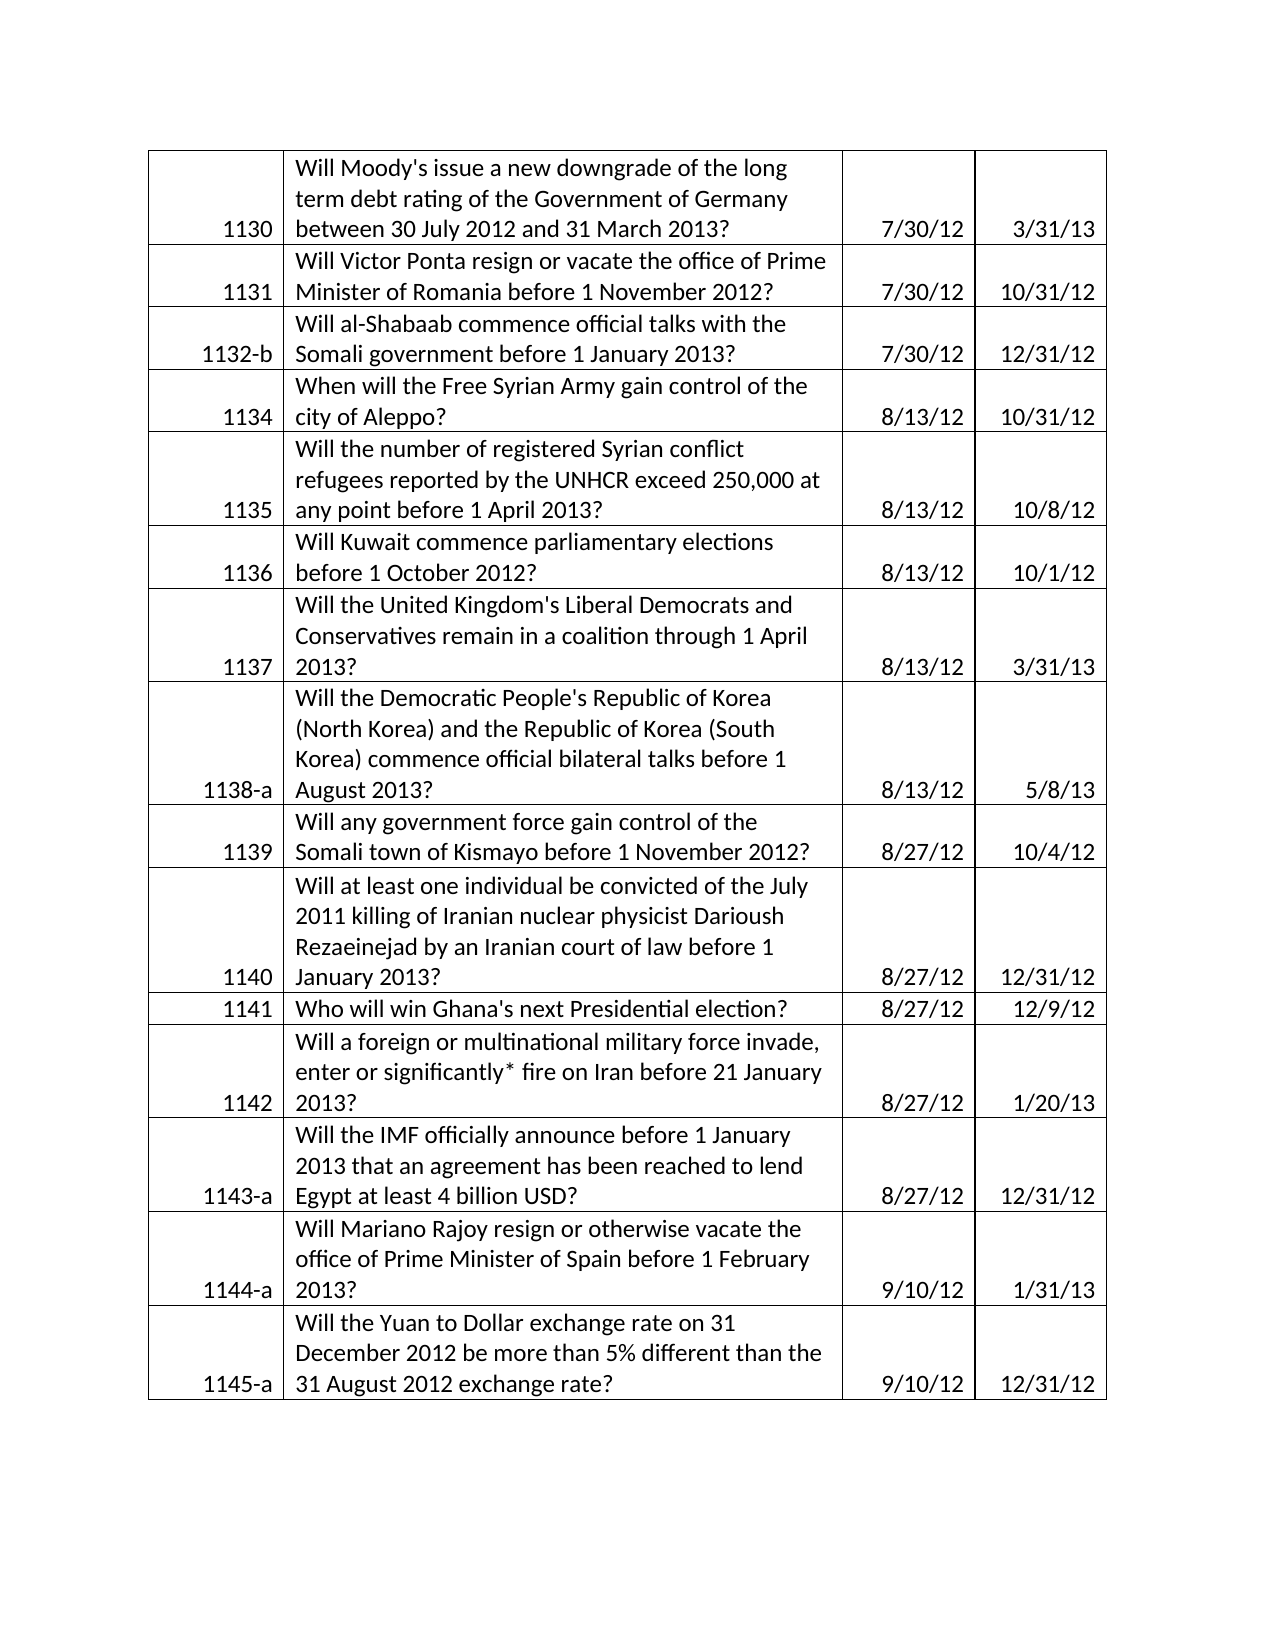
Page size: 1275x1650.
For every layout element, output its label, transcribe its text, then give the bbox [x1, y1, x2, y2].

table_cell Will Kuwait commence parliamentary elections before 1 October 2012? [284, 526, 842, 587]
table_cell 1137 [149, 589, 283, 681]
table_cell 8/27/12 [843, 993, 974, 1023]
table_cell Will Victor Ponta resign or vacate the office of Prime Minister of Romania before 1 November 2012? [284, 245, 842, 306]
table_cell 8/27/12 [843, 805, 974, 867]
table_cell 10/8/12 [976, 432, 1106, 525]
table_cell 9/10/12 [843, 1306, 974, 1398]
table_cell 1131 [149, 245, 283, 306]
table_cell 12/31/12 [976, 307, 1106, 369]
table_cell When will the Free Syrian Army gain control of the city of Aleppo? [284, 370, 842, 431]
table_cell 7/30/12 [843, 245, 974, 306]
table_cell 7/30/12 [843, 151, 974, 244]
table_cell 1132-b [149, 307, 283, 369]
table_cell 8/13/12 [843, 589, 974, 681]
table_cell 1143-a [149, 1118, 283, 1211]
table_cell 8/13/12 [843, 682, 974, 804]
table_cell 9/10/12 [843, 1212, 974, 1305]
table_cell 8/13/12 [843, 526, 974, 587]
table_cell 1141 [149, 993, 283, 1023]
table_cell 10/1/12 [976, 526, 1106, 587]
table_cell 1135 [149, 432, 283, 525]
table_cell 10/31/12 [976, 245, 1106, 306]
table_cell 1144-a [149, 1212, 283, 1305]
table_cell Who will win Ghana's next Presidential election? [284, 993, 842, 1023]
table_cell Will the United Kingdom's Liberal Democrats and Conservatives remain in a coalition through 1 April 2013? [284, 589, 842, 681]
table_cell 8/13/12 [843, 370, 974, 431]
table_cell 8/27/12 [843, 868, 974, 992]
table_cell 7/30/12 [843, 307, 974, 369]
table_cell 10/4/12 [976, 805, 1106, 867]
table_cell 3/31/13 [976, 589, 1106, 681]
table_cell 1130 [149, 151, 283, 244]
table_cell Will the number of registered Syrian conflict refugees reported by the UNHCR exceed 250,000 at any point before 1 April 2013? [284, 432, 842, 525]
table_cell 10/31/12 [976, 370, 1106, 431]
table_cell 1136 [149, 526, 283, 587]
table_cell 1134 [149, 370, 283, 431]
table_cell Will any government force gain control of the Somali town of Kismayo before 1 November 2012? [284, 805, 842, 867]
table_cell 12/31/12 [976, 868, 1106, 992]
table_cell 1/31/13 [976, 1212, 1106, 1305]
table_cell 1140 [149, 868, 283, 992]
table_cell 1138-a [149, 682, 283, 804]
table_cell Will the Yuan to Dollar exchange rate on 31 December 2012 be more than 5% different than the 31 August 2012 exchange rate? [284, 1306, 842, 1398]
table_cell 12/9/12 [976, 993, 1106, 1023]
table_cell 5/8/13 [976, 682, 1106, 804]
table_cell Will the IMF officially announce before 1 January 2013 that an agreement has been reached to lend Egypt at least 4 billion USD? [284, 1118, 842, 1211]
table_cell 1142 [149, 1025, 283, 1117]
table_cell Will Moody's issue a new downgrade of the long term debt rating of the Government of Germany between 30 July 2012 and 31 March 2013? [284, 151, 842, 244]
table_cell Will the Democratic People's Republic of Korea (North Korea) and the Republic of Korea (South Korea) commence official bilateral talks before 1 August 2013? [284, 682, 842, 804]
table_cell Will a foreign or multinational military force invade, enter or significantly* fire on Iran before 21 January 2013? [284, 1025, 842, 1117]
table_cell Will Mariano Rajoy resign or otherwise vacate the office of Prime Minister of Spain before 1 February 2013? [284, 1212, 842, 1305]
table_cell 3/31/13 [976, 151, 1106, 244]
table_cell 12/31/12 [976, 1306, 1106, 1398]
table_cell Will at least one individual be convicted of the July 2011 killing of Iranian nuclear physicist Darioush Rezaeinejad by an Iranian court of law before 1 January 2013? [284, 868, 842, 992]
table_cell 1139 [149, 805, 283, 867]
table_cell 1145-a [149, 1306, 283, 1398]
table_cell 8/27/12 [843, 1025, 974, 1117]
table_cell Will al-Shabaab commence official talks with the Somali government before 1 January 2013? [284, 307, 842, 369]
table_cell 8/13/12 [843, 432, 974, 525]
table_cell 8/27/12 [843, 1118, 974, 1211]
table_cell 12/31/12 [976, 1118, 1106, 1211]
table_cell 1/20/13 [976, 1025, 1106, 1117]
